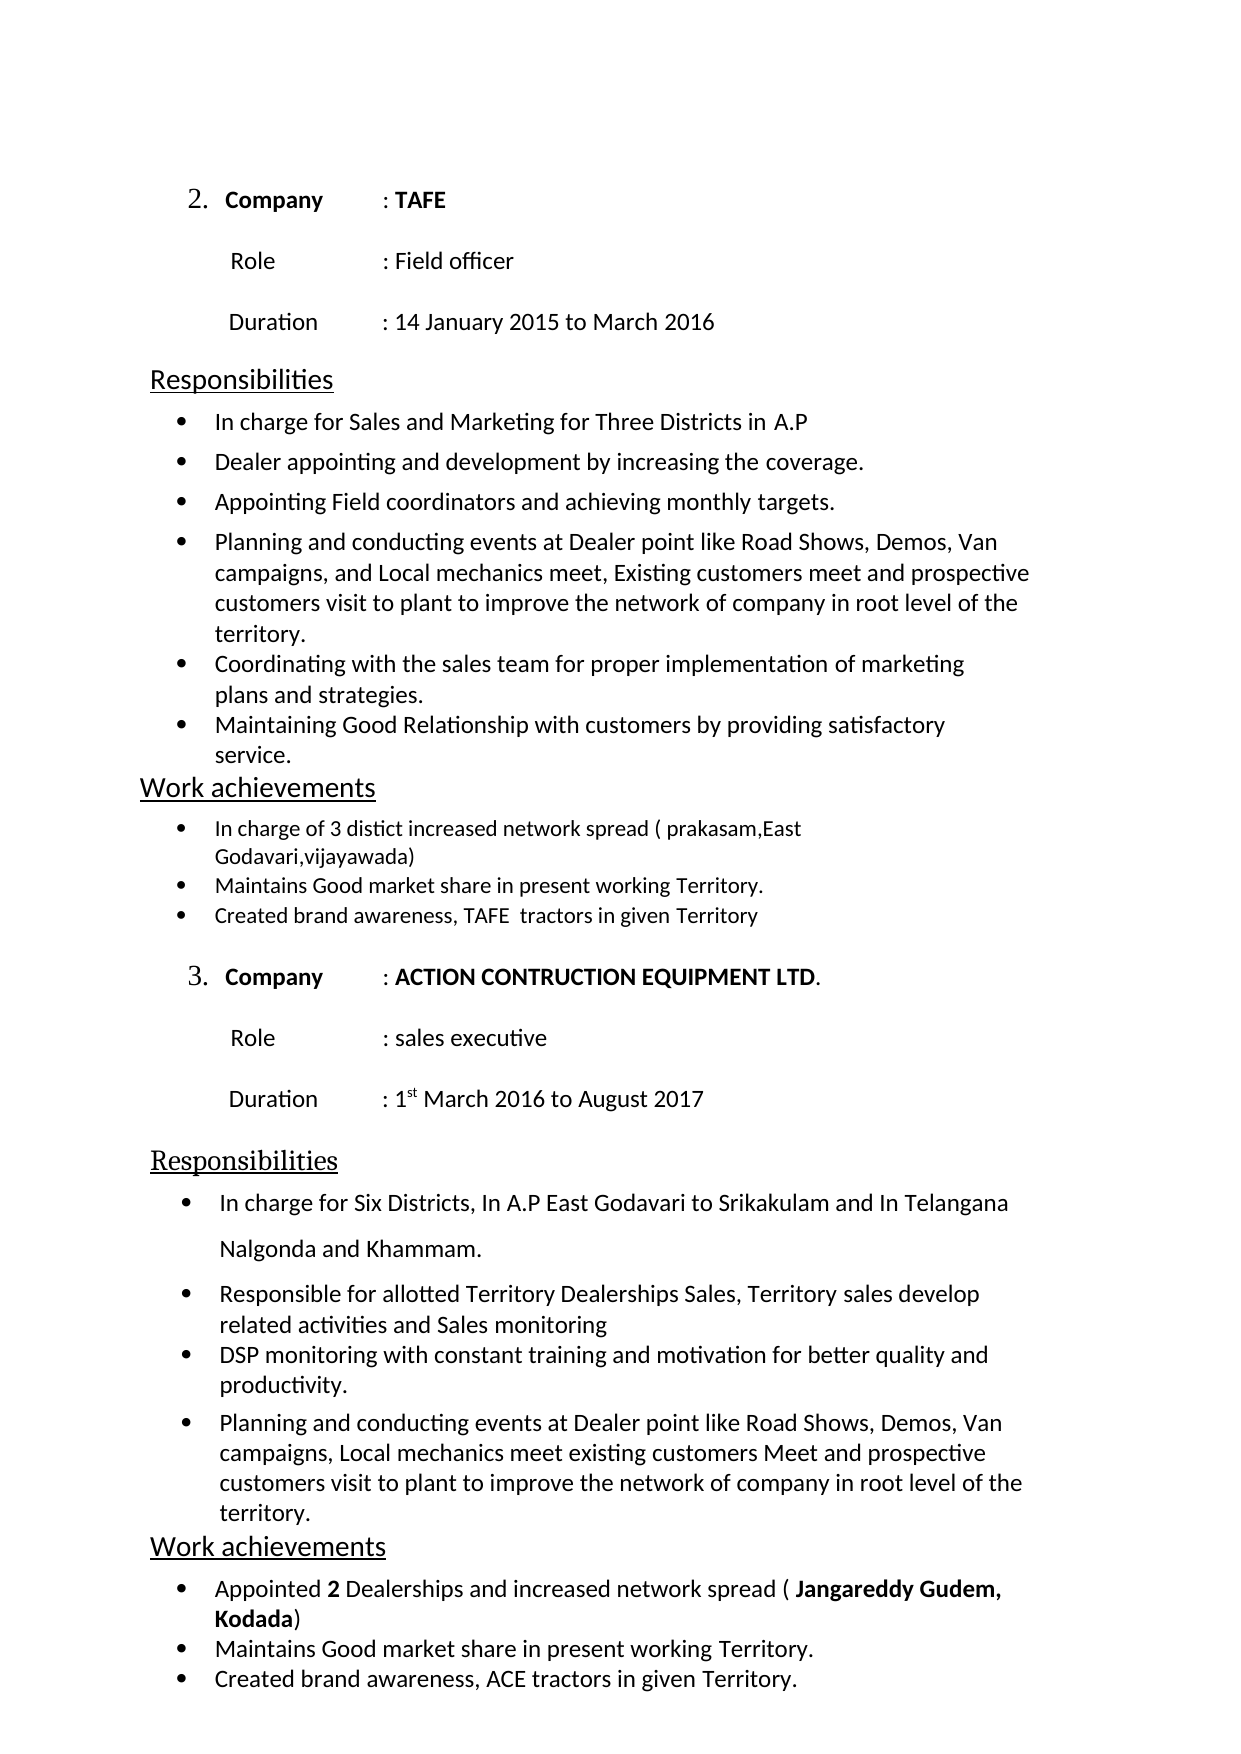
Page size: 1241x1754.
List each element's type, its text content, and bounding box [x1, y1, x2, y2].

list Dealer appointing and development by increasing the coverage. [177, 446, 1142, 477]
list Appointed 2 Dealerships and increased network spread ( Jangareddy Gudem, Kodada) [177, 1573, 1042, 1634]
list Company : ACTION CONTRUCTION EQUIPMENT LTD. [187, 958, 1142, 991]
text Duration : 1st March 2016 to August 2017 [229, 1083, 1142, 1113]
text Duration : 14 January 2015 to March 2016 [229, 306, 1142, 336]
list Maintains Good market share in present working Territory. [177, 1634, 1142, 1663]
subtitle Work achievements [139, 769, 1142, 805]
list In charge for Six Districts, In A.P East Godavari to Srikakulam and In Telangana Nalgonda and Khammam. [182, 1187, 1053, 1263]
list DSP monitoring with constant training and motivation for better quality and productivity. [182, 1339, 1017, 1399]
list Planning and conducting events at Dealer point like Road Shows, Demos, Van campaigns, and Local mechanics meet, Existing customers meet and prospective customers visit to plant to improve the network of company in root level of the territory. [177, 526, 1089, 648]
list Maintains Good market share in present working Territory. [177, 871, 1142, 900]
list Coordinating with the sales team for proper implementation of marketing plans and strategies. [177, 648, 993, 709]
list Responsible for allotted Territory Dealerships Sales, Territory sales develop related activities and Sales monitoring [182, 1278, 1057, 1339]
list Created brand awareness, ACE tractors in given Territory. [177, 1663, 1142, 1694]
list Appointing Field coordinators and achieving monthly targets. [177, 486, 1142, 517]
list Planning and conducting events at Dealer point like Road Shows, Demos, Van campaigns, Local mechanics meet existing customers Meet and prospective customers visit to plant to improve the network of company in root level of the territory. [182, 1408, 1091, 1528]
list Maintaining Good Relationship with customers by providing satisfactory service. [177, 709, 976, 769]
list In charge for Sales and Marketing for Three Districts in A.P [177, 406, 1142, 437]
list In charge of 3 distict increased network spread ( prakasam,East Godavari,vijayawada) [177, 814, 908, 871]
list Company : TAFE [187, 181, 1142, 214]
text Responsibilities [150, 361, 1142, 397]
text Responsibilities [150, 1144, 1142, 1177]
subtitle Work achievements [150, 1528, 1142, 1563]
text Role : Field officer [230, 245, 1142, 275]
text Role : sales executive [230, 1022, 1142, 1052]
list Created brand awareness, TAFE tractors in given Territory [177, 901, 1142, 929]
